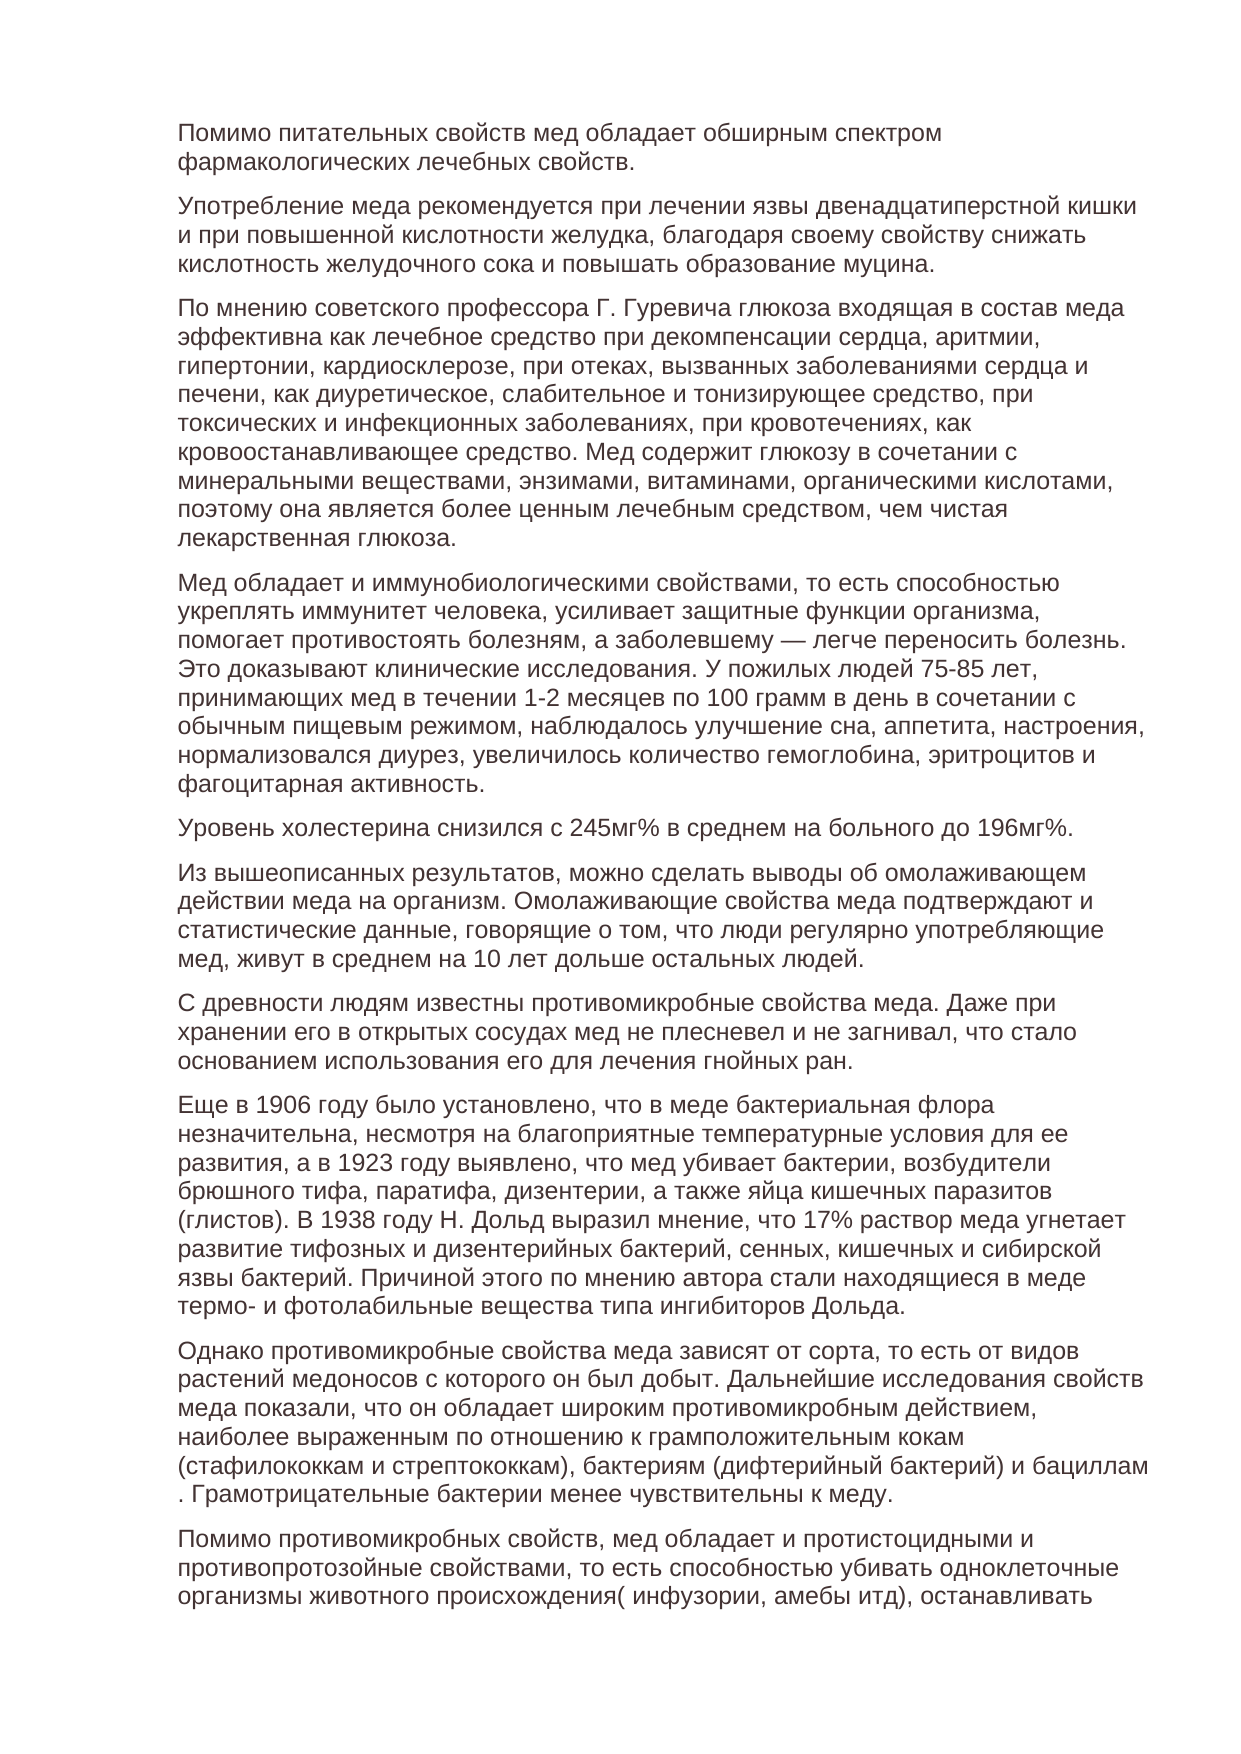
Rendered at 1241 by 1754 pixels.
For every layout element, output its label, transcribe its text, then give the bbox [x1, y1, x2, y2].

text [177, 1524, 1152, 1610]
text Мед обладает и иммунобиологическими свойствами, то есть способностью укреплять иммунитет человека, усиливает защитные функции организма, помогает противостоять болезням, а заболевшему — легче переносить болезнь. Это доказывают клинические исследования. У пожилых людей 75-85 лет, принимающих мед в течении 1-2 месяцев по 100 грамм в день в сочетании с обычным пищевым режимом, наблюдалось улучшение сна, аппетита, настроения, нормализовался диурез, увеличилось количество гемоглобина, эритроцитов и фагоцитарная активность. [177, 567, 1152, 797]
text Еще в 1906 году было установлено, что в меде бактериальная флора незначительна, несмотря на благоприятные температурные условия для ее развития, а в 1923 году выявлено, что мед убивает бактерии, возбудители брюшного тифа, паратифа, дизентерии, а также яйца кишечных паразитов (глистов). В 1938 году Н. Дольд выразил мнение, что 17% раствор меда угнетает развитие тифозных и дизентерийных бактерий, сенных, кишечных и сибирской язвы бактерий. Причиной этого по мнению автора стали находящиеся в меде термо- и фотолабильные вещества типа ингибиторов Дольда. [177, 1090, 1152, 1320]
text Из вышеописанных результатов, можно сделать выводы об омолаживающем действии меда на организм. Омолаживающие свойства меда подтверждают и статистические данные, говорящие о том, что люди регулярно употребляющие мед, живут в среднем на 10 лет дольше остальных людей. [177, 857, 1152, 972]
text По мнению советского профессора Г. Гуревича глюкоза входящая в состав меда эффективна как лечебное средство при декомпенсации сердца, аритмии, гипертонии, кардиосклерозе, при отеках, вызванных заболеваниями сердца и печени, как диуретическое, слабительное и тонизирующее средство, при токсических и инфекционных заболеваниях, при кровотечениях, как кровоостанавливающее средство. Мед содержит глюкозу в сочетании с минеральными веществами, энзимами, витаминами, органическими кислотами, поэтому она является более ценным лечебным средством, чем чистая лекарственная глюкоза. [177, 293, 1152, 552]
text Однако противомикробные свойства меда зависят от сорта, то есть от видов растений медоносов с которого он был добыт. Дальнейшие исследования свойств меда показали, что он обладает широким противомикробным действием, наиболее выраженным по отношению к грамположительным кокам (стафилококкам и стрептококкам), бактериям (дифтерийный бактерий) и бациллам . Грамотрицательные бактерии менее чувствительны к меду. [177, 1336, 1152, 1508]
text Уровень холестерина снизился с 245мг% в среднем на больного до 196мг%. [177, 813, 1152, 842]
text Помимо питательных свойств мед обладает обширным спектром фармакологических лечебных свойств. [177, 118, 1152, 176]
text С древности людям известны противомикробные свойства меда. Даже при хранении его в открытых сосудах мед не плесневел и не загнивал, что стало основанием использования его для лечения гнойных ран. [177, 988, 1152, 1074]
text Употребление меда рекомендуется при лечении язвы двенадцатиперстной кишки и при повышенной кислотности желудка, благодаря своему свойству снижать кислотность желудочного сока и повышать образование муцина. [177, 191, 1152, 277]
